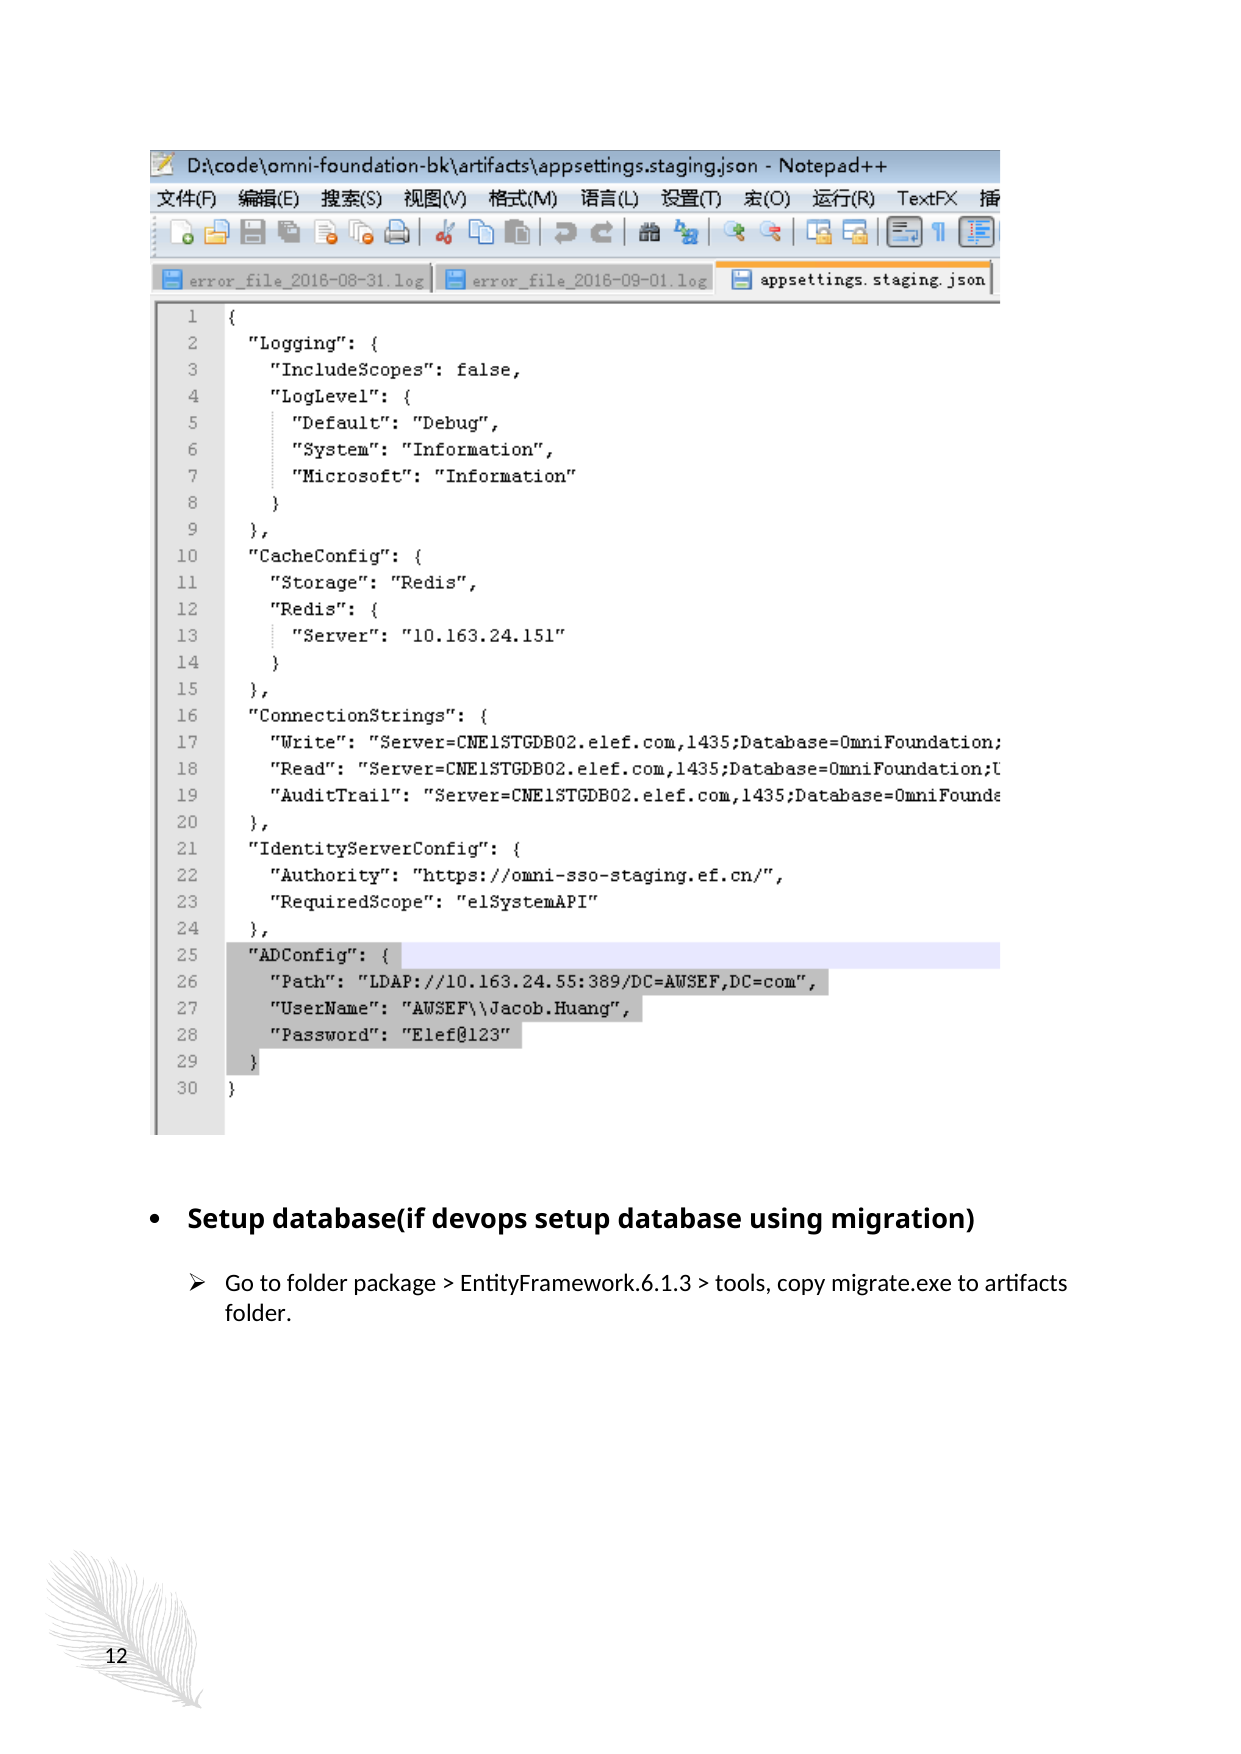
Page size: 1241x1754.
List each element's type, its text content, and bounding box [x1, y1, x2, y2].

subtitle Setup database(if devops setup database using migration) [150, 1200, 1090, 1237]
list Go to folder package > EntityFramework.6.1.3 > tools, copy migrate.exe to artifacts folder. [187, 1267, 1090, 1328]
picture [150, 150, 1001, 1135]
